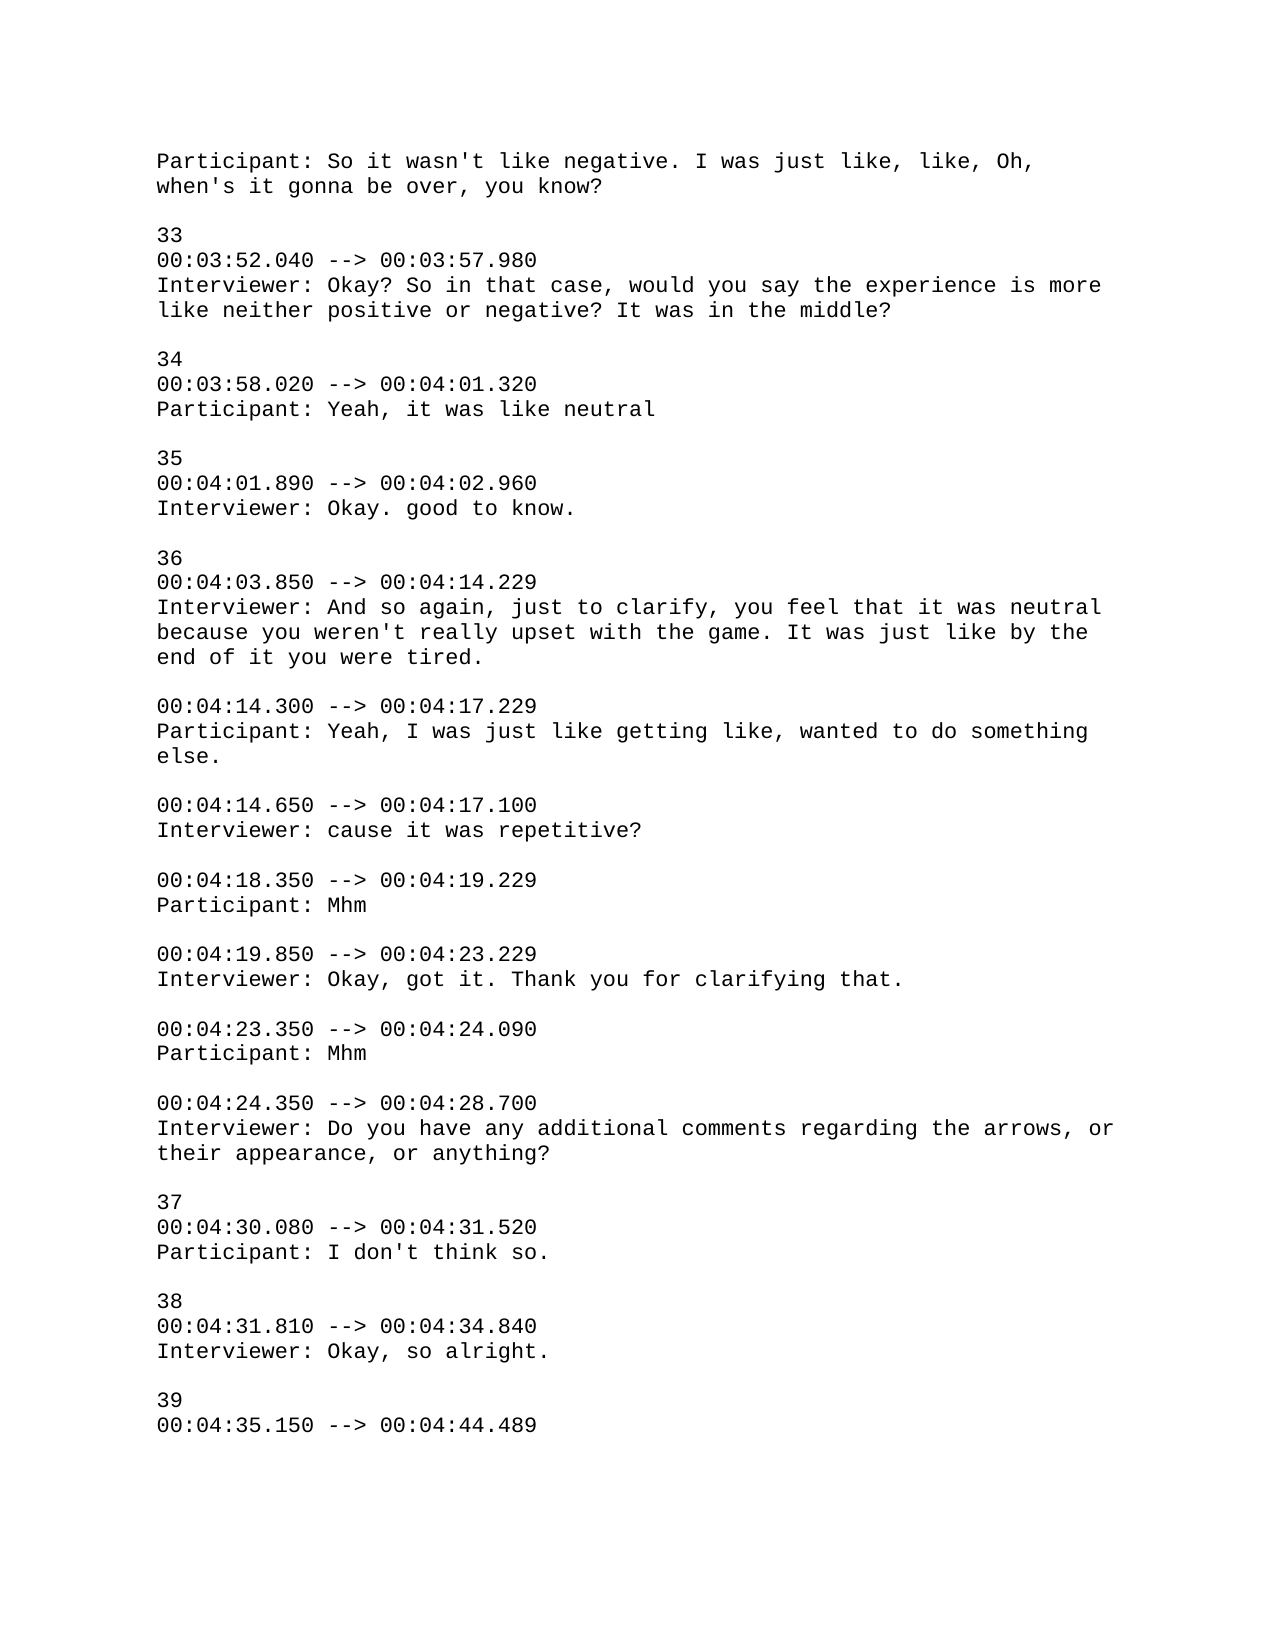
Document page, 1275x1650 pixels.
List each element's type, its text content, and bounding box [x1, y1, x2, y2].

text 35 [156, 447, 1118, 472]
text 00:04:30.080 --> 00:04:31.520 [156, 1216, 1118, 1241]
text Interviewer: Okay? So in that case, would you say the experience is more like neither positive or negative? It was in the middle? [156, 274, 1118, 323]
text Interviewer: And so again, just to clarify, you feel that it was neutral because you weren't really upset with the game. It was just like by the end of it you were tired. [156, 596, 1118, 671]
text 00:04:19.850 --> 00:04:23.229 [156, 943, 1118, 968]
text 00:04:23.350 --> 00:04:24.090 [156, 1018, 1118, 1042]
text Participant: Mhm [156, 894, 1118, 918]
text 39 [156, 1389, 1118, 1414]
text 34 [156, 348, 1118, 373]
text Interviewer: Okay, got it. Thank you for clarifying that. [156, 968, 1118, 993]
text 00:04:31.810 --> 00:04:34.840 [156, 1315, 1118, 1340]
text Interviewer: Do you have any additional comments regarding the arrows, or their appearance, or anything? [156, 1117, 1118, 1166]
text Interviewer: Okay, so alright. [156, 1340, 1118, 1365]
text 00:04:03.850 --> 00:04:14.229 [156, 571, 1118, 596]
text 38 [156, 1290, 1118, 1315]
text 00:04:35.150 --> 00:04:44.489 [156, 1414, 1118, 1439]
text 00:04:01.890 --> 00:04:02.960 [156, 472, 1118, 497]
text Participant: So it wasn't like negative. I was just like, like, Oh, when's it gonna be over, you know? [156, 150, 1118, 199]
text Participant: I don't think so. [156, 1241, 1118, 1266]
text 00:04:14.300 --> 00:04:17.229 [156, 695, 1118, 720]
text 37 [156, 1191, 1118, 1216]
text 00:03:52.040 --> 00:03:57.980 [156, 249, 1118, 274]
text Participant: Mhm [156, 1042, 1118, 1067]
text Participant: Yeah, I was just like getting like, wanted to do something else. [156, 720, 1118, 770]
text 00:04:24.350 --> 00:04:28.700 [156, 1092, 1118, 1117]
text Interviewer: Okay. good to know. [156, 497, 1118, 522]
text 00:04:18.350 --> 00:04:19.229 [156, 869, 1118, 894]
text Participant: Yeah, it was like neutral [156, 398, 1118, 423]
text Interviewer: cause it was repetitive? [156, 819, 1118, 844]
text 00:03:58.020 --> 00:04:01.320 [156, 373, 1118, 398]
text 33 [156, 224, 1118, 249]
text 00:04:14.650 --> 00:04:17.100 [156, 794, 1118, 819]
text 36 [156, 547, 1118, 571]
